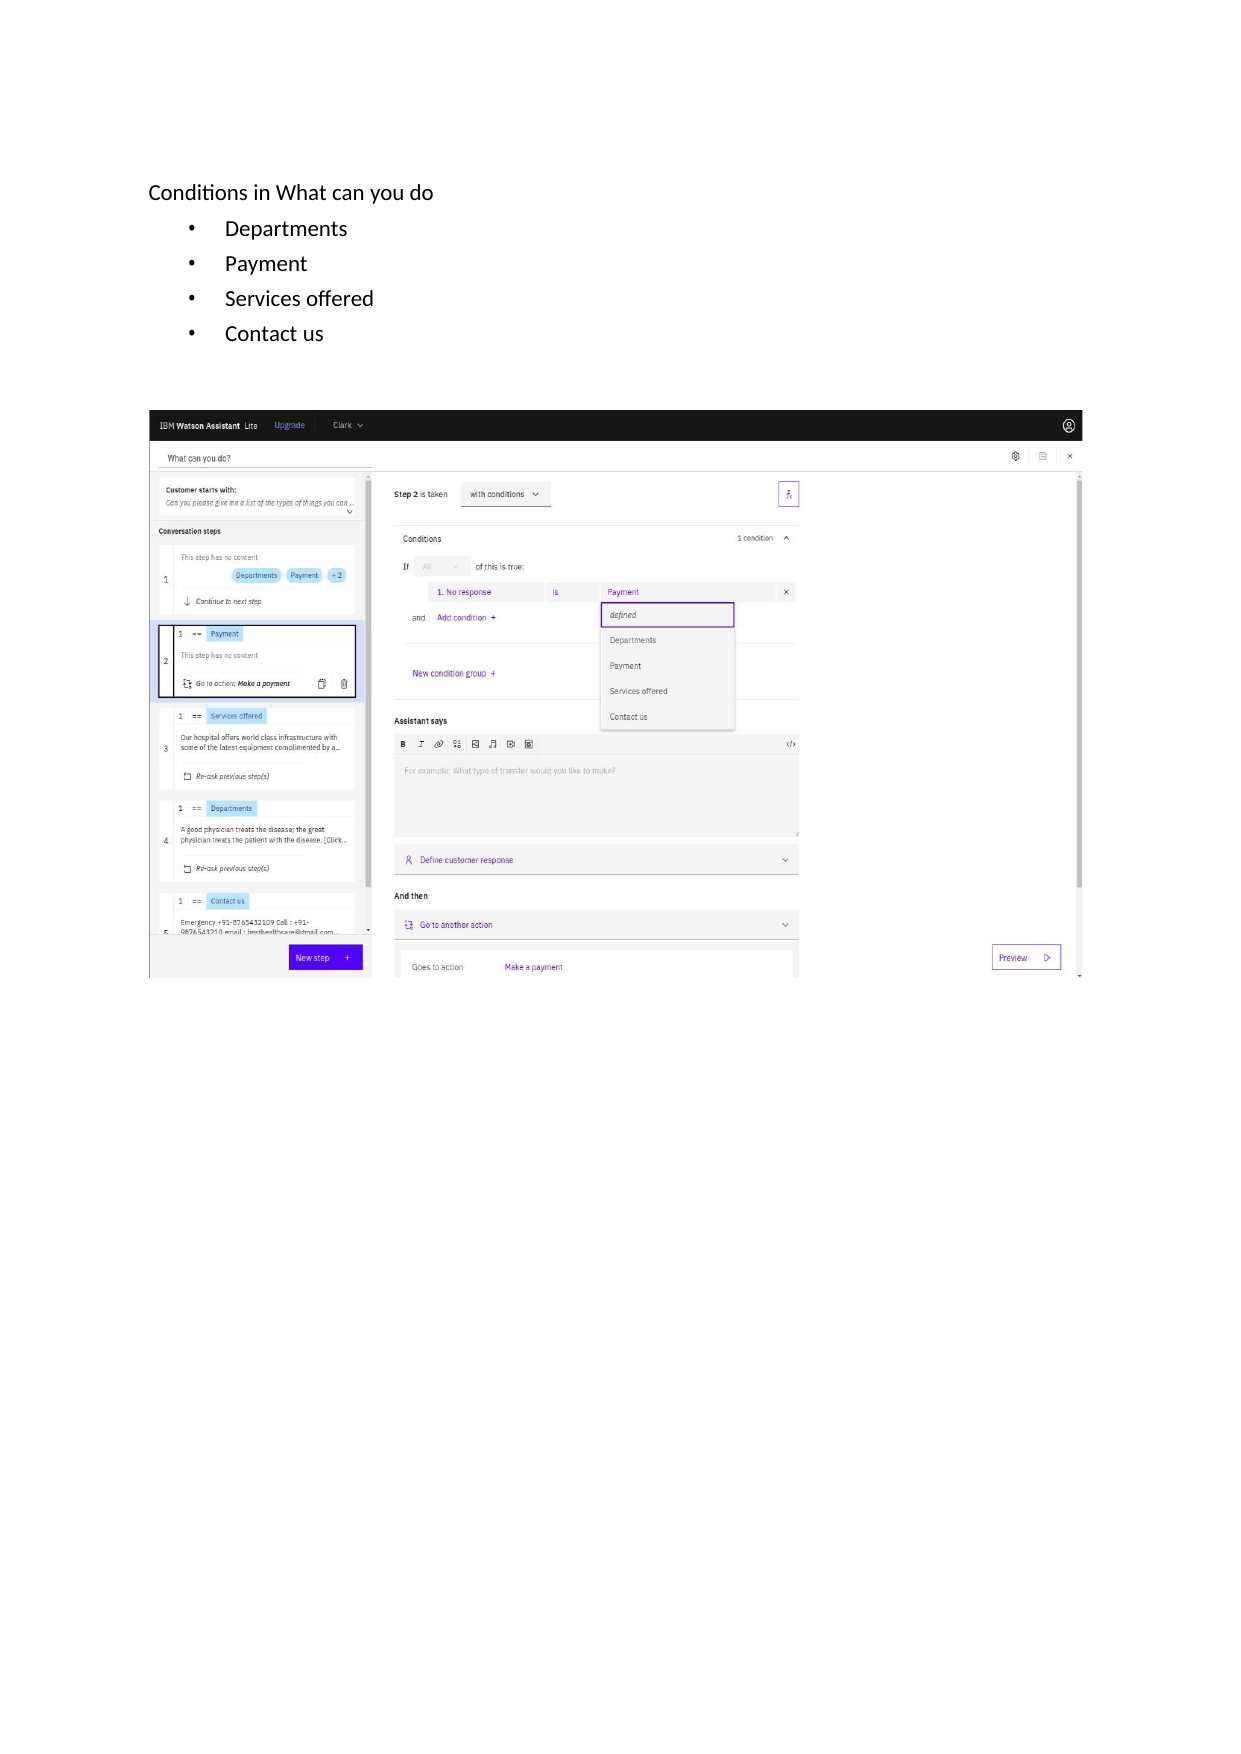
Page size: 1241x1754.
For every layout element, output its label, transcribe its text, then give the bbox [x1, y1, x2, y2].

list Departments [187, 212, 1171, 244]
list Services offered [187, 282, 1171, 313]
text Conditions in What can you do [148, 178, 1171, 206]
list Contact us [187, 317, 1171, 348]
list Payment [187, 247, 1171, 278]
picture [149, 410, 1083, 978]
